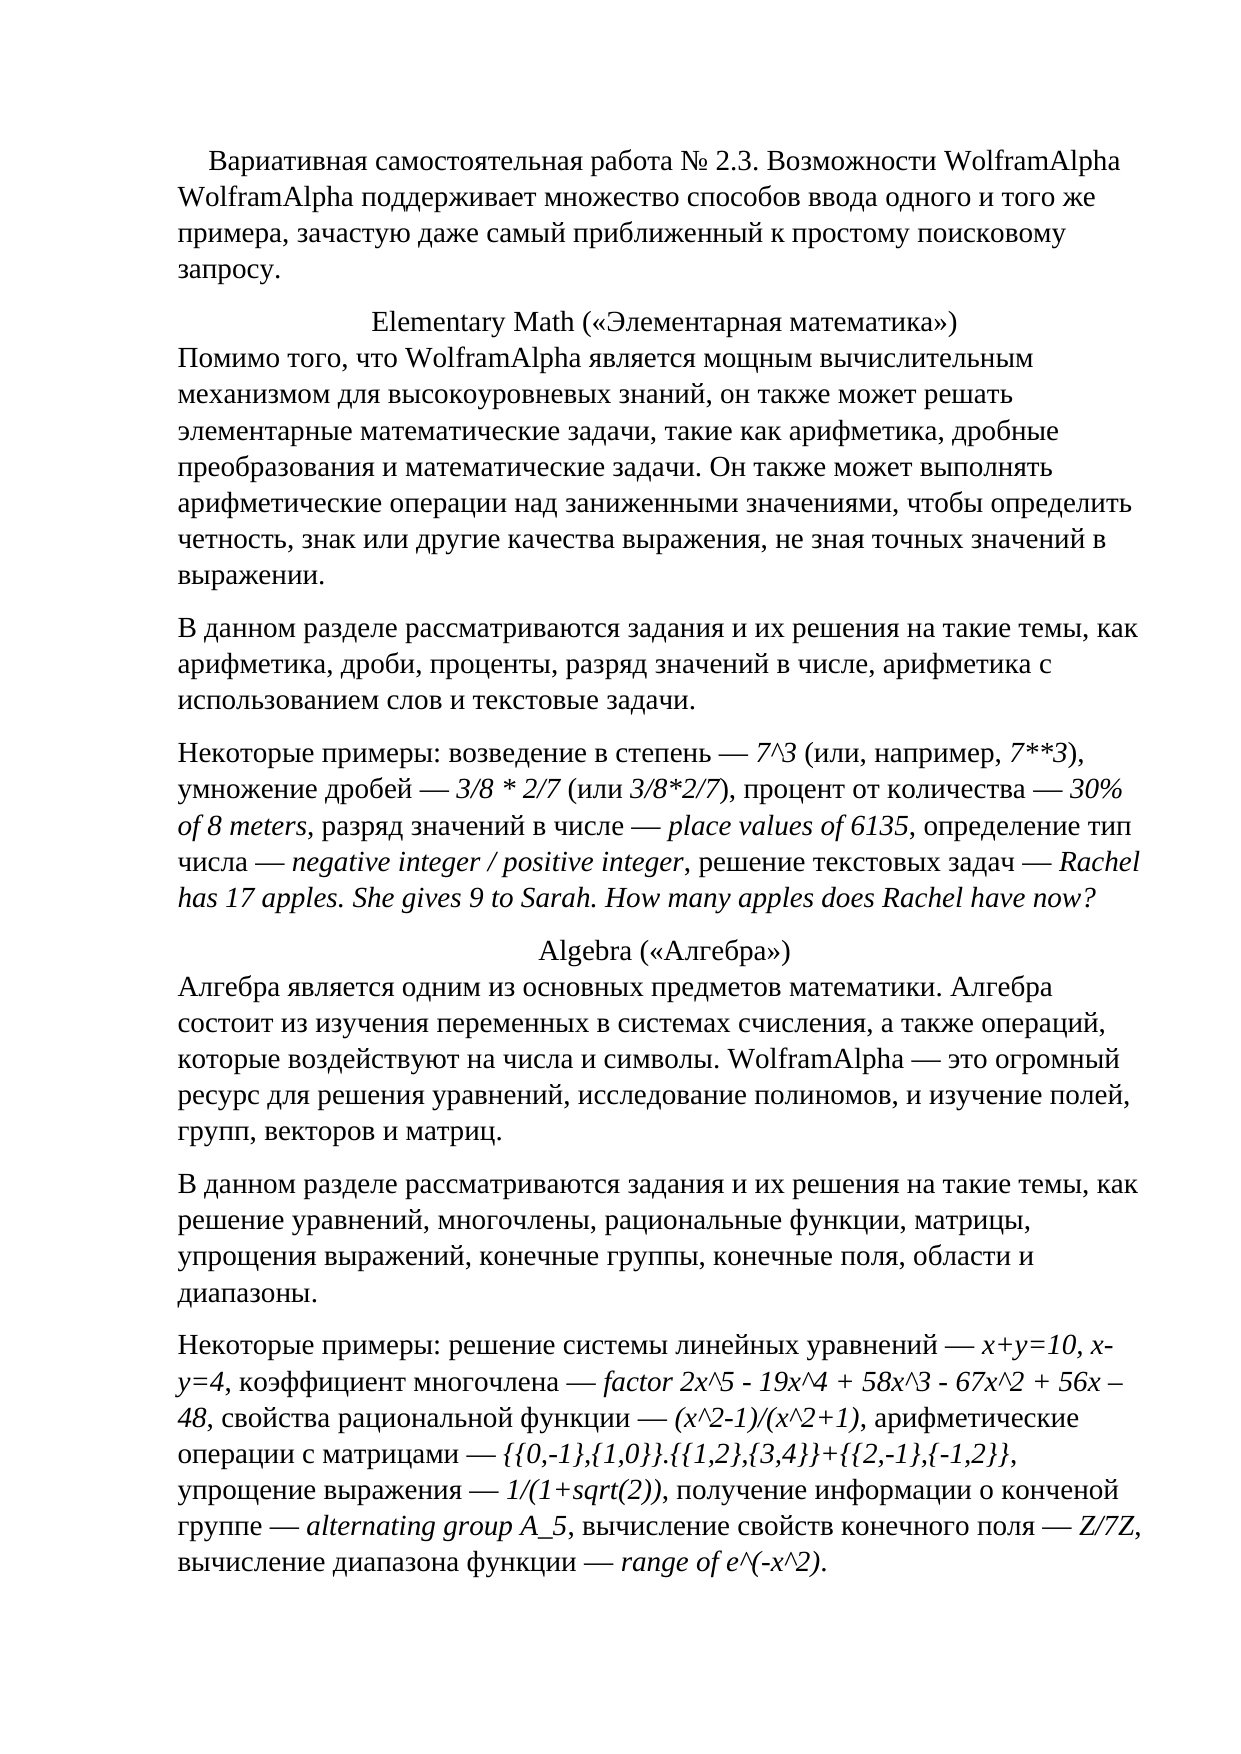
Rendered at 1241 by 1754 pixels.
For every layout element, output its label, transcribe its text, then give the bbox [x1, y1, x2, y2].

text Некоторые примеры: возведение в степень — 7^3 (или, например, 7**3), умножение дробей — 3/8 * 2/7 (или 3/8*2/7), процент от количества — 30% of 8 meters, разряд значений в числе — place values of 6135, определение тип числа — negative integer / positive integer, решение текстовых задач — Rachel has 17 apples. She gives 9 to Sarah. How many apples does Rachel have now? [177, 735, 1152, 913]
text В данном разделе рассматриваются задания и их решения на такие темы, как решение уравнений, многочлены, рациональные функции, матрицы, упрощения выражений, конечные группы, конечные поля, области и диапазоны. [177, 1166, 1152, 1308]
text Алгебра является одним из основных предметов математики. Алгебра состоит из изучения переменных в системах счисления, а также операций, которые воздействуют на числа и символы. WolframAlpha — это огромный ресурс для решения уравнений, исследование полиномов, и изучение полей, групп, векторов и матриц. [177, 969, 1152, 1147]
text В данном разделе рассматриваются задания и их решения на такие темы, как арифметика, дроби, проценты, разряд значений в числе, арифметика с использованием слов и текстовые задачи. [177, 610, 1152, 716]
subtitle Elementary Math («Элементарная математика») [177, 304, 1152, 338]
text Некоторые примеры: решение системы линейных уравнений — x+y=10, x-y=4, коэффициент многочлена — factor 2x^5 - 19x^4 + 58x^3 - 67x^2 + 56x – 48, свойства рациональной функции — (x^2-1)/(x^2+1), арифметические операции с матрицами — {{0,-1},{1,0}}.{{1,2},{3,4}}+{{2,-1},{-1,2}}, упрощение выражения — 1/(1+sqrt(2)), получение информации о конченой группе — alternating group A_5, вычисление свойств конечного поля — Z/7Z, вычисление диапазона функции — range of e^(-x^2). [177, 1327, 1152, 1578]
subtitle Вариативная самостоятельная работа № 2.3. Возможности WolframAlpha [177, 143, 1152, 177]
text Помимо того, что WolframAlpha является мощным вычислительным механизмом для высокоуровневых знаний, он также может решать элементарные математические задачи, такие как арифметика, дробные преобразования и математические задачи. Он также может выполнять арифметические операции над заниженными значениями, чтобы определить четность, знак или другие качества выражения, не зная точных значений в выражении. [177, 341, 1152, 591]
text WolframAlpha поддерживает множество способов ввода одного и того же примера, зачастую даже самый приближенный к простому поисковому запросу. [177, 179, 1152, 285]
subtitle Algebra («Алгебра») [177, 933, 1152, 966]
